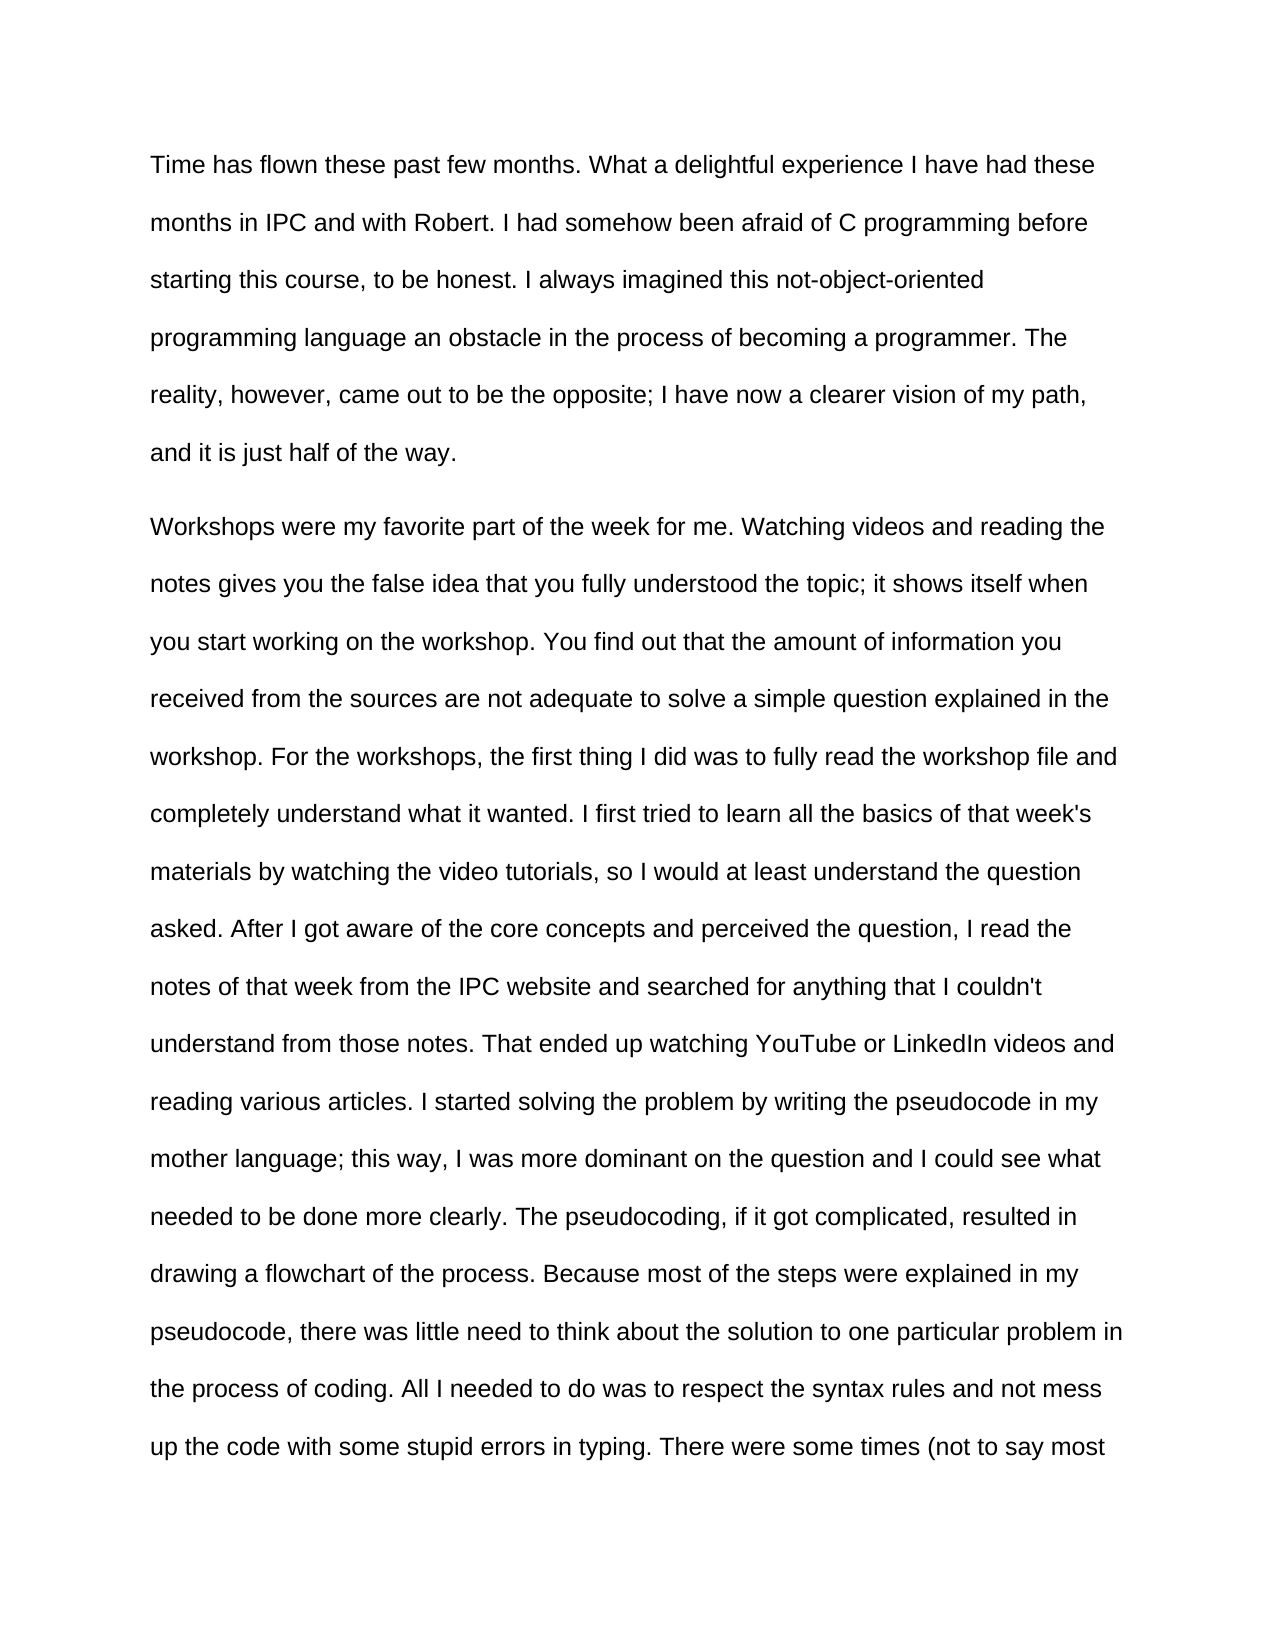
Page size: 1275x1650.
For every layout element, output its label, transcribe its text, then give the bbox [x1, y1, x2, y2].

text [150, 512, 1125, 1460]
text Time has flown these past few months. What a delightful experience I have had these months in IPC and with Robert. I had somehow been afraid of C programming before starting this course, to be honest. I always imagined this not-object-oriented programming language an obstacle in the process of becoming a programmer. The reality, however, came out to be the opposite; I have now a clearer vision of my path, and it is just half of the way. [150, 150, 1125, 466]
